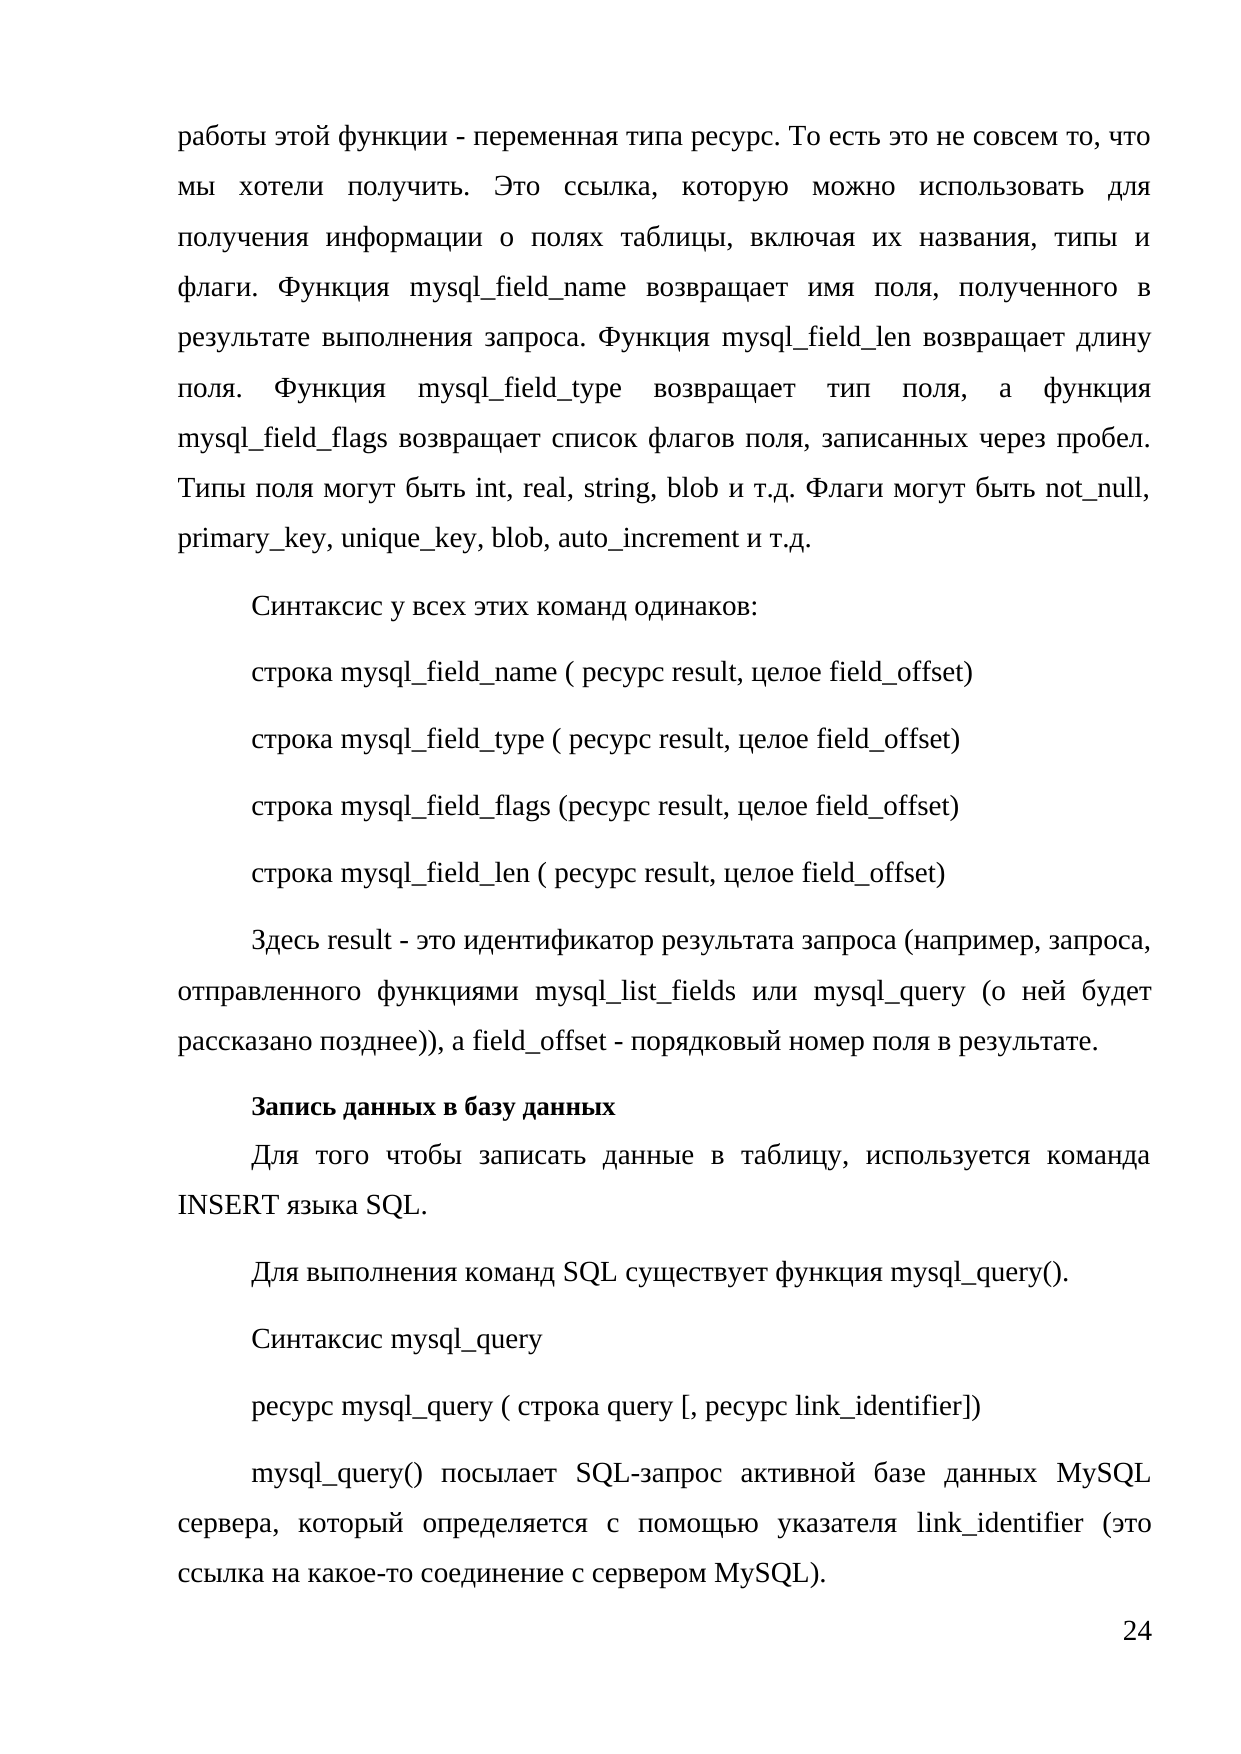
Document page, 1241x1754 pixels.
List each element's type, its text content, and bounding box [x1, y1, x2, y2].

text ресурс mysql_query ( строка query [, ресурс link_identifier]) [177, 1388, 1152, 1422]
text mysql_query() посылает SQL-запрос активной базе данных MySQL сервера, который определяется с помощью указателя link_identifier (это ссылка на какое-то соединение с сервером MySQL). [177, 1455, 1152, 1589]
text строка mysql_field_len ( ресурс result, целое field_offset) [177, 856, 1152, 889]
text Для выполнения команд SQL существует функция mysql_query(). [177, 1254, 1152, 1288]
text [177, 118, 1152, 554]
subtitle Запись данных в базу данных [177, 1090, 1152, 1121]
text Здесь result - это идентификатор результата запроса (например, запроса, отправленного функциями mysql_list_fields или mysql_query (о ней будет рассказано позднее)), а field_offset - порядковый номер поля в результате. [177, 922, 1152, 1057]
text строка mysql_field_name ( ресурс result, целое field_offset) [177, 654, 1152, 688]
text Синтаксис у всех этих команд одинаков: [177, 588, 1152, 621]
text Для того чтобы записать данные в таблицу, используется команда INSERT языка SQL. [177, 1137, 1152, 1221]
text строка mysql_field_flags (ресурс result, целое field_offset) [177, 788, 1152, 822]
text строка mysql_field_type ( ресурс result, целое field_offset) [177, 722, 1152, 755]
text Синтаксис mysql_query [177, 1321, 1152, 1354]
